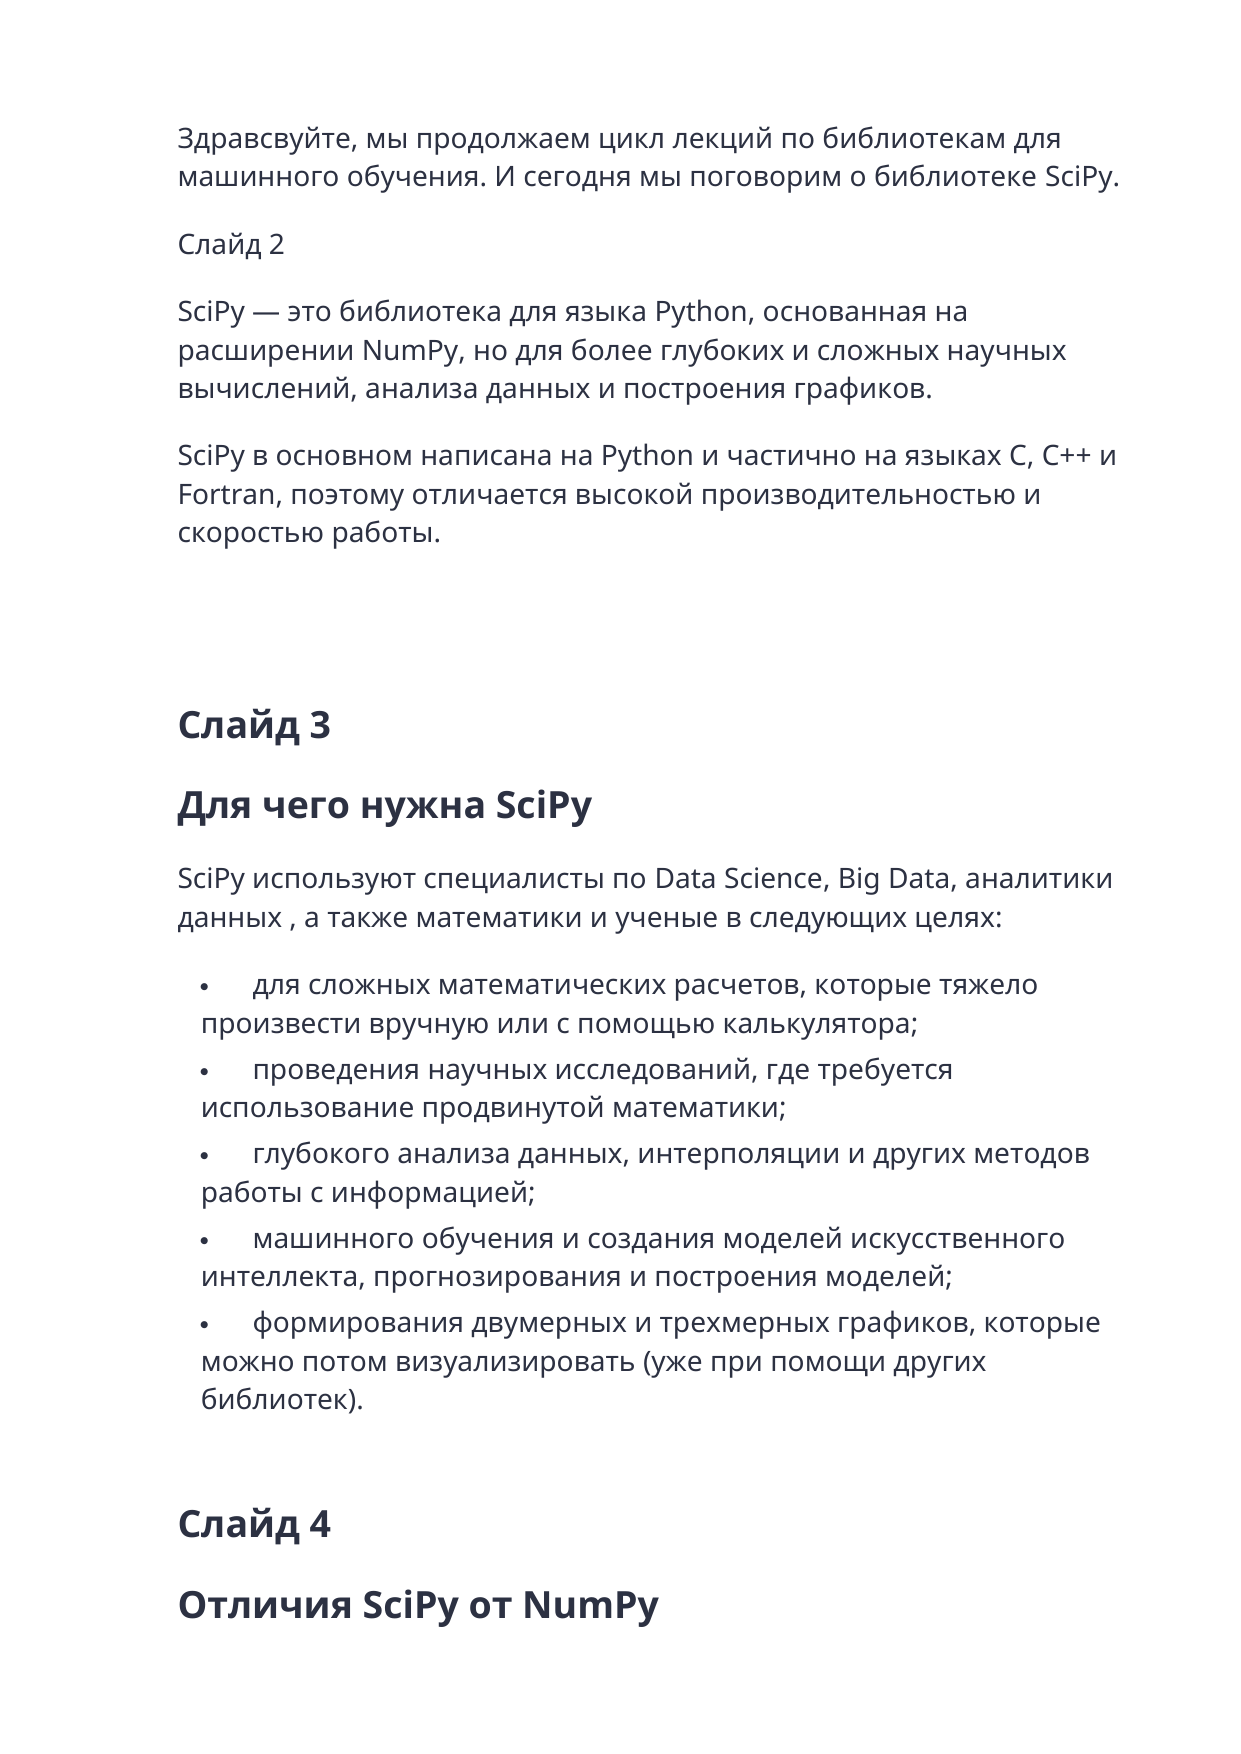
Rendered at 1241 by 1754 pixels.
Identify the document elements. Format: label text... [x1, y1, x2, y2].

text Слайд 3 [177, 698, 1152, 749]
text SciPy используют специалисты по Data Science, Big Data, аналитики данных , а также математики и ученые в следующих целях: [177, 859, 1152, 935]
list глубокого анализа данных, интерполяции и других методов работы с информацией; [201, 1133, 1152, 1210]
list для сложных математических расчетов, которые тяжело произвести вручную или с помощью калькулятора; [201, 964, 1152, 1041]
text Здравсвуйте, мы продолжаем цикл лекций по библиотекам для машинного обучения. И сегодня мы поговорим о библиотеке SciPy. [177, 118, 1152, 195]
text Для чего нужна SciPy [177, 778, 1152, 829]
list проведения научных исследований, где требуется использование продвинутой математики; [201, 1049, 1152, 1126]
text Отличия SciPy от NumPy [177, 1578, 1152, 1629]
text Слайд 2 [177, 224, 1152, 262]
text Слайд 4 [177, 1498, 1152, 1549]
text SciPy в основном написана на Python и частично на языках C, C++ и Fortran, поэтому отличается высокой производительностью и скоростью работы. [177, 436, 1152, 551]
text SciPy — это библиотека для языка Python, основанная на расширении NumPy, но для более глубоких и сложных научных вычислений, анализа данных и построения графиков. [177, 291, 1152, 406]
list формирования двумерных и трехмерных графиков, которые можно потом визуализировать (уже при помощи других библиотек). [201, 1302, 1152, 1417]
list машинного обучения и создания моделей искусственного интеллекта, прогнозирования и построения моделей; [201, 1218, 1152, 1295]
